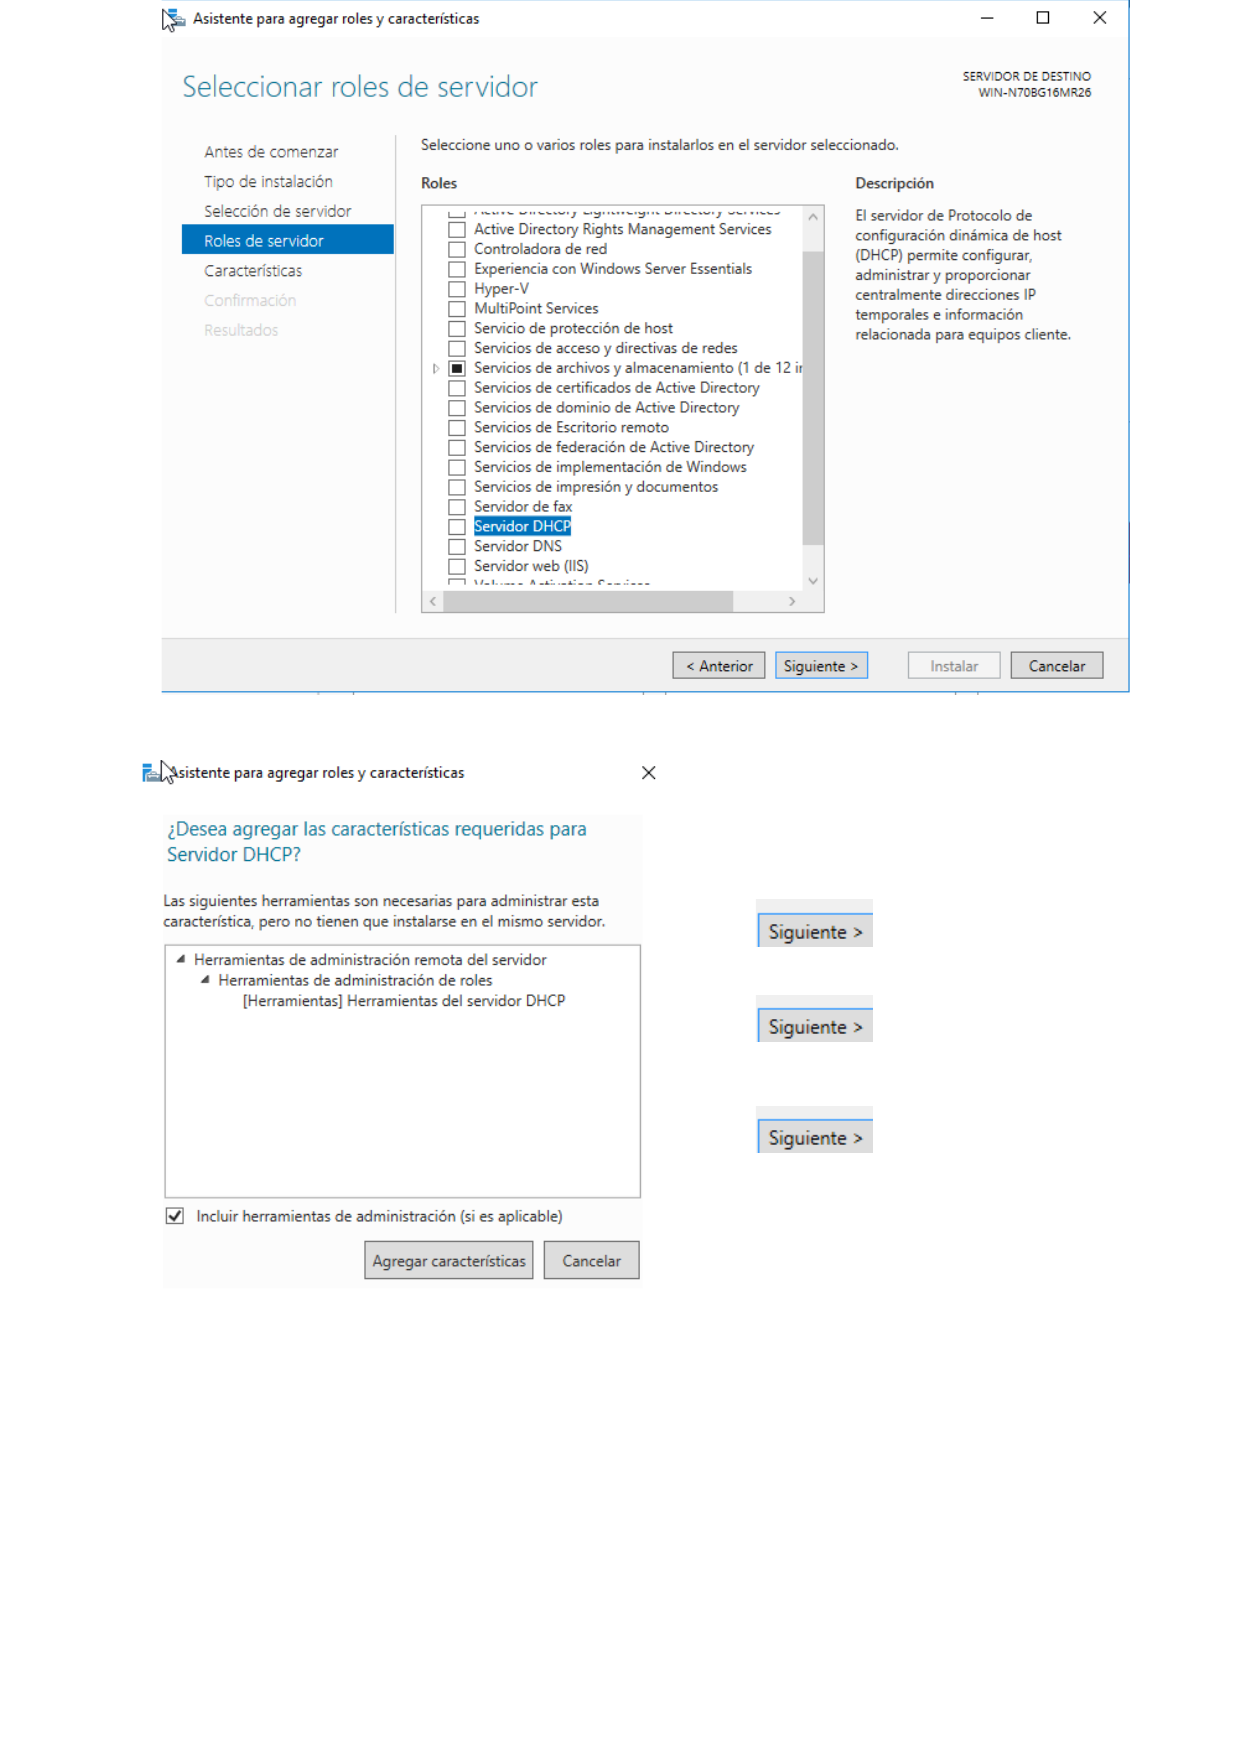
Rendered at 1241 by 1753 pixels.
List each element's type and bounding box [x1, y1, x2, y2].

picture [755, 1106, 873, 1153]
picture [755, 899, 873, 947]
picture [161, 0, 1130, 695]
picture [140, 760, 663, 1314]
picture [755, 995, 873, 1042]
